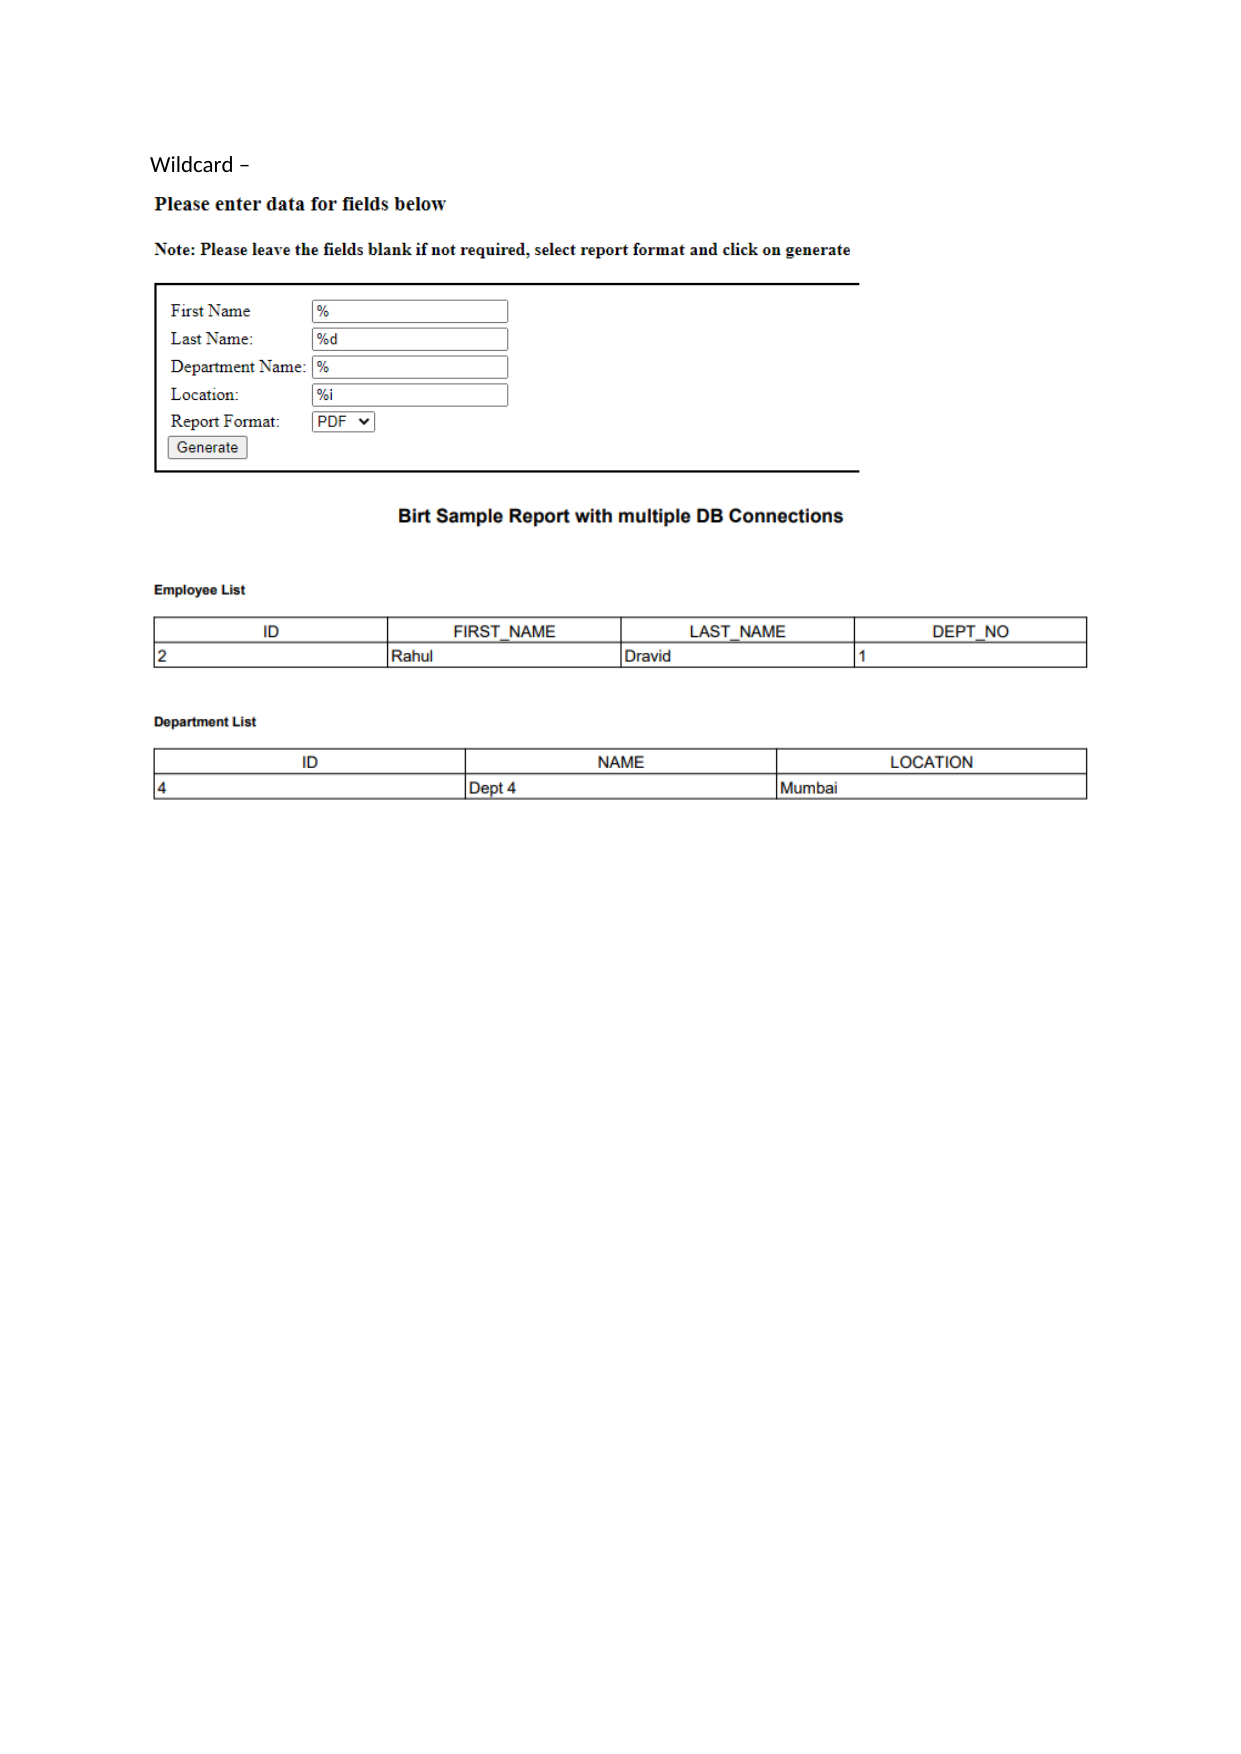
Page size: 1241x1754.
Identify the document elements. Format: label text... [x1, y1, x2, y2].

picture [150, 503, 1091, 801]
picture [150, 196, 860, 486]
text Wildcard – [150, 150, 1090, 178]
